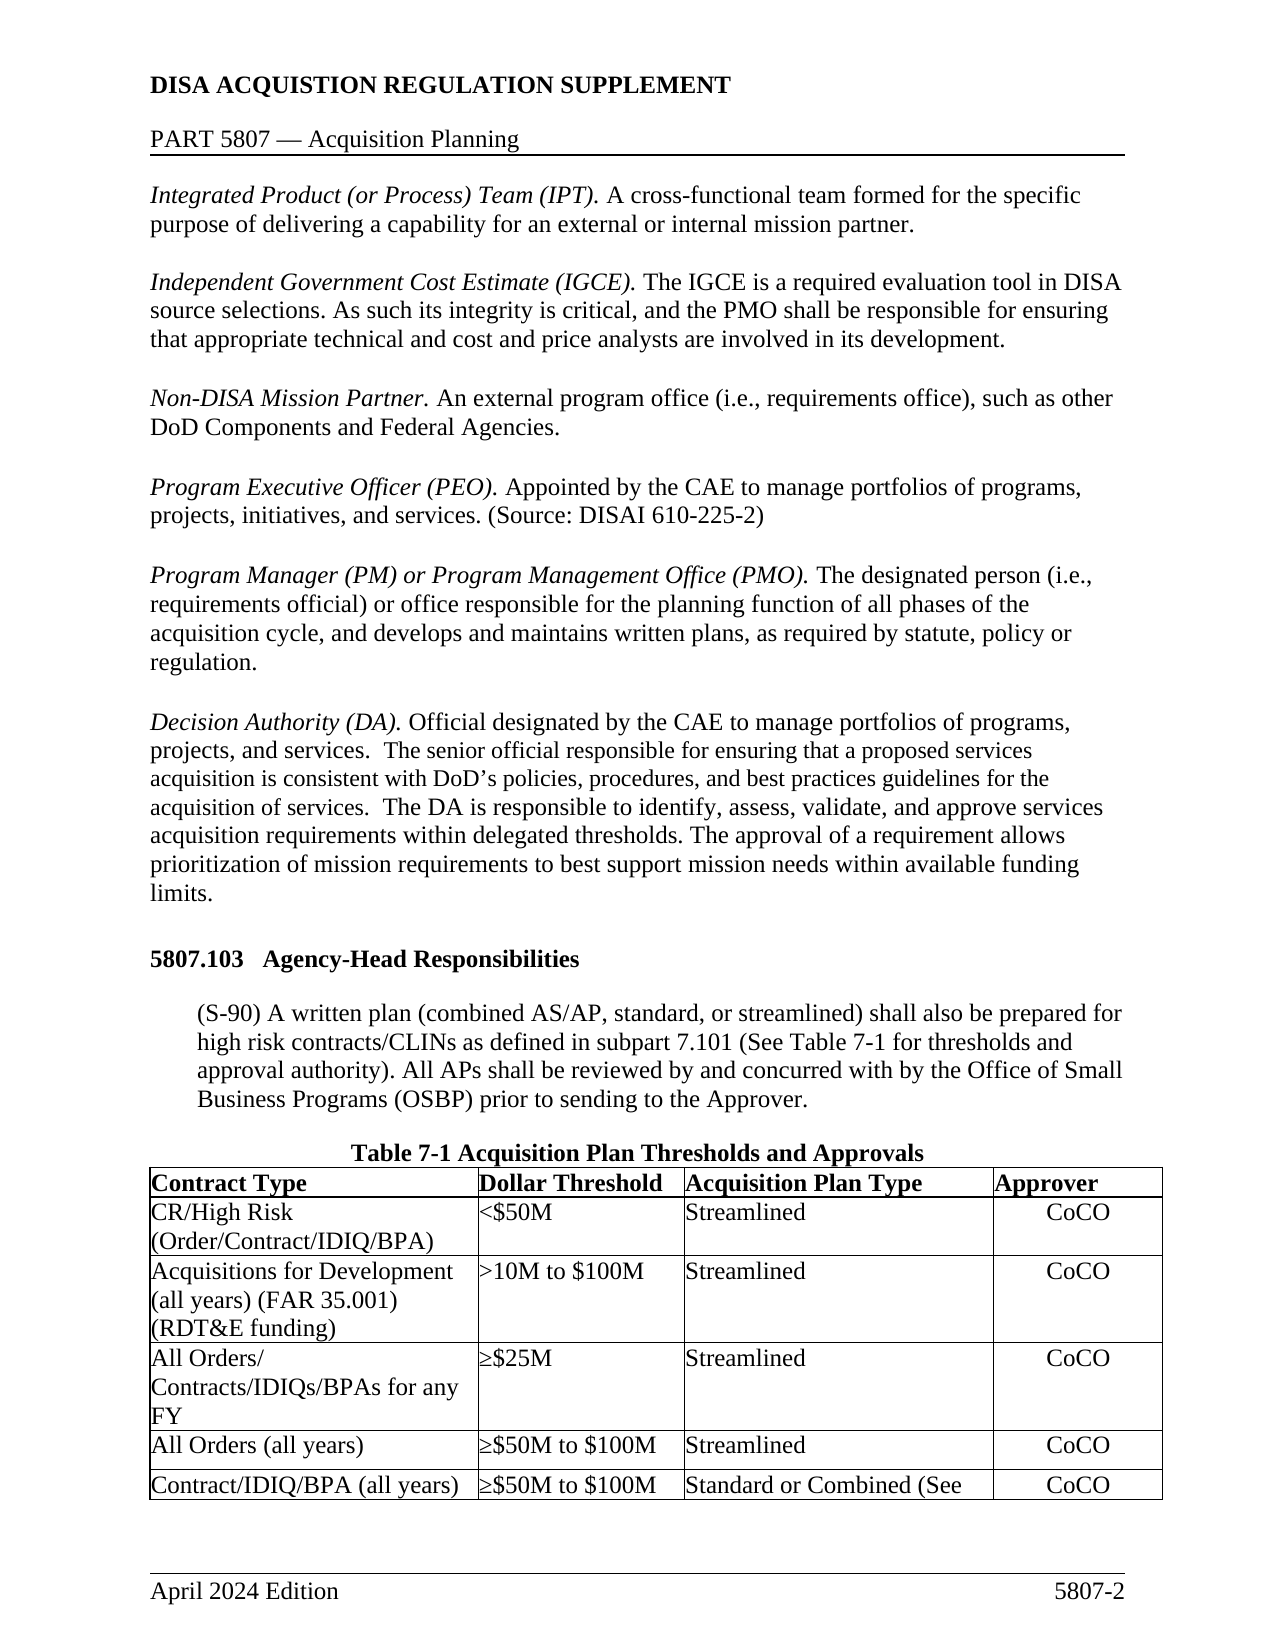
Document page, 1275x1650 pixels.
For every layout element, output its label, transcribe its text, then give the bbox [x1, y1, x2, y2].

text Program Executive Officer (PEO). Appointed by the CAE to manage portfolios of programs, projects, initiatives, and services. (Source: DISAI 610-225-2) [150, 472, 1125, 529]
text Table 7-1 Acquisition Plan Thresholds and Approvals [150, 1138, 1125, 1167]
table_cell CoCO [994, 1470, 1162, 1498]
table_cell ≥$25M [479, 1343, 684, 1429]
table_cell Acquisitions for Development (all years) (FAR 35.001) (RDT&E funding) [151, 1256, 478, 1342]
table_cell CoCO [994, 1256, 1162, 1342]
subtitle 5807.103 Agency-Head Responsibilities [150, 944, 1125, 973]
table_cell CR/High Risk (Order/Contract/IDIQ/BPA) [151, 1198, 478, 1255]
table_cell Streamlined [685, 1198, 993, 1255]
table_cell <$50M [479, 1198, 684, 1255]
table_header Contract Type [151, 1168, 478, 1196]
table_cell All Orders/ Contracts/IDIQs/BPAs for any FY [151, 1343, 478, 1429]
table_header Dollar Threshold [479, 1168, 684, 1196]
table_cell Streamlined [685, 1343, 993, 1429]
text Program Manager (PM) or Program Management Office (PMO). The designated person (i.e., requirements official) or office responsible for the planning function of all phases of the acquisition cycle, and develops and maintains written plans, as required by statute, policy or regulation. [150, 560, 1125, 675]
table_header Approver [994, 1168, 1162, 1196]
table_cell >10M to $100M [479, 1256, 684, 1342]
text (S-90) A written plan (combined AS/AP, standard, or streamlined) shall also be prepared for high risk contracts/CLINs as defined in subpart 7.101 (See Table 7-1 for thresholds and approval authority). All APs shall be reviewed by and concurred with by the Office of Small Business Programs (OSBP) prior to sending to the Approver. [197, 998, 1125, 1113]
table_cell ≥$50M to $100M [479, 1470, 684, 1498]
text Independent Government Cost Estimate (IGCE). The IGCE is a required evaluation tool in DISA source selections. As such its integrity is critical, and the PMO shall be responsible for ensuring that appropriate technical and cost and price analysts are involved in its development. [150, 267, 1125, 353]
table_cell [151, 1470, 478, 1498]
table_cell All Orders (all years) [151, 1431, 478, 1469]
text Decision Authority (DA). Official designated by the CAE to manage portfolios of programs, projects, and services. The senior official responsible for ensuring that a proposed services acquisition is consistent with DoD’s policies, procedures, and best practices guidelines for the acquisition of services. The DA is responsible to identify, assess, validate, and approve services acquisition requirements within delegated thresholds. The approval of a requirement allows prioritization of mission requirements to best support mission needs within available funding limits. [150, 707, 1125, 907]
table_cell ≥$50M to $100M [479, 1431, 684, 1469]
table_header Acquisition Plan Type [685, 1168, 993, 1196]
table_cell CoCO [994, 1343, 1162, 1429]
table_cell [685, 1470, 993, 1498]
table_cell CoCO [994, 1431, 1162, 1469]
text Integrated Product (or Process) Team (IPT). A cross-functional team formed for the specific purpose of delivering a capability for an external or internal mission partner. [150, 181, 1125, 238]
table_cell Streamlined [685, 1256, 993, 1342]
text Non-DISA Mission Partner. An external program office (i.e., requirements office), such as other DoD Components and Federal Agencies. [150, 383, 1125, 441]
table_cell Streamlined [685, 1431, 993, 1469]
table_cell CoCO [994, 1198, 1162, 1255]
